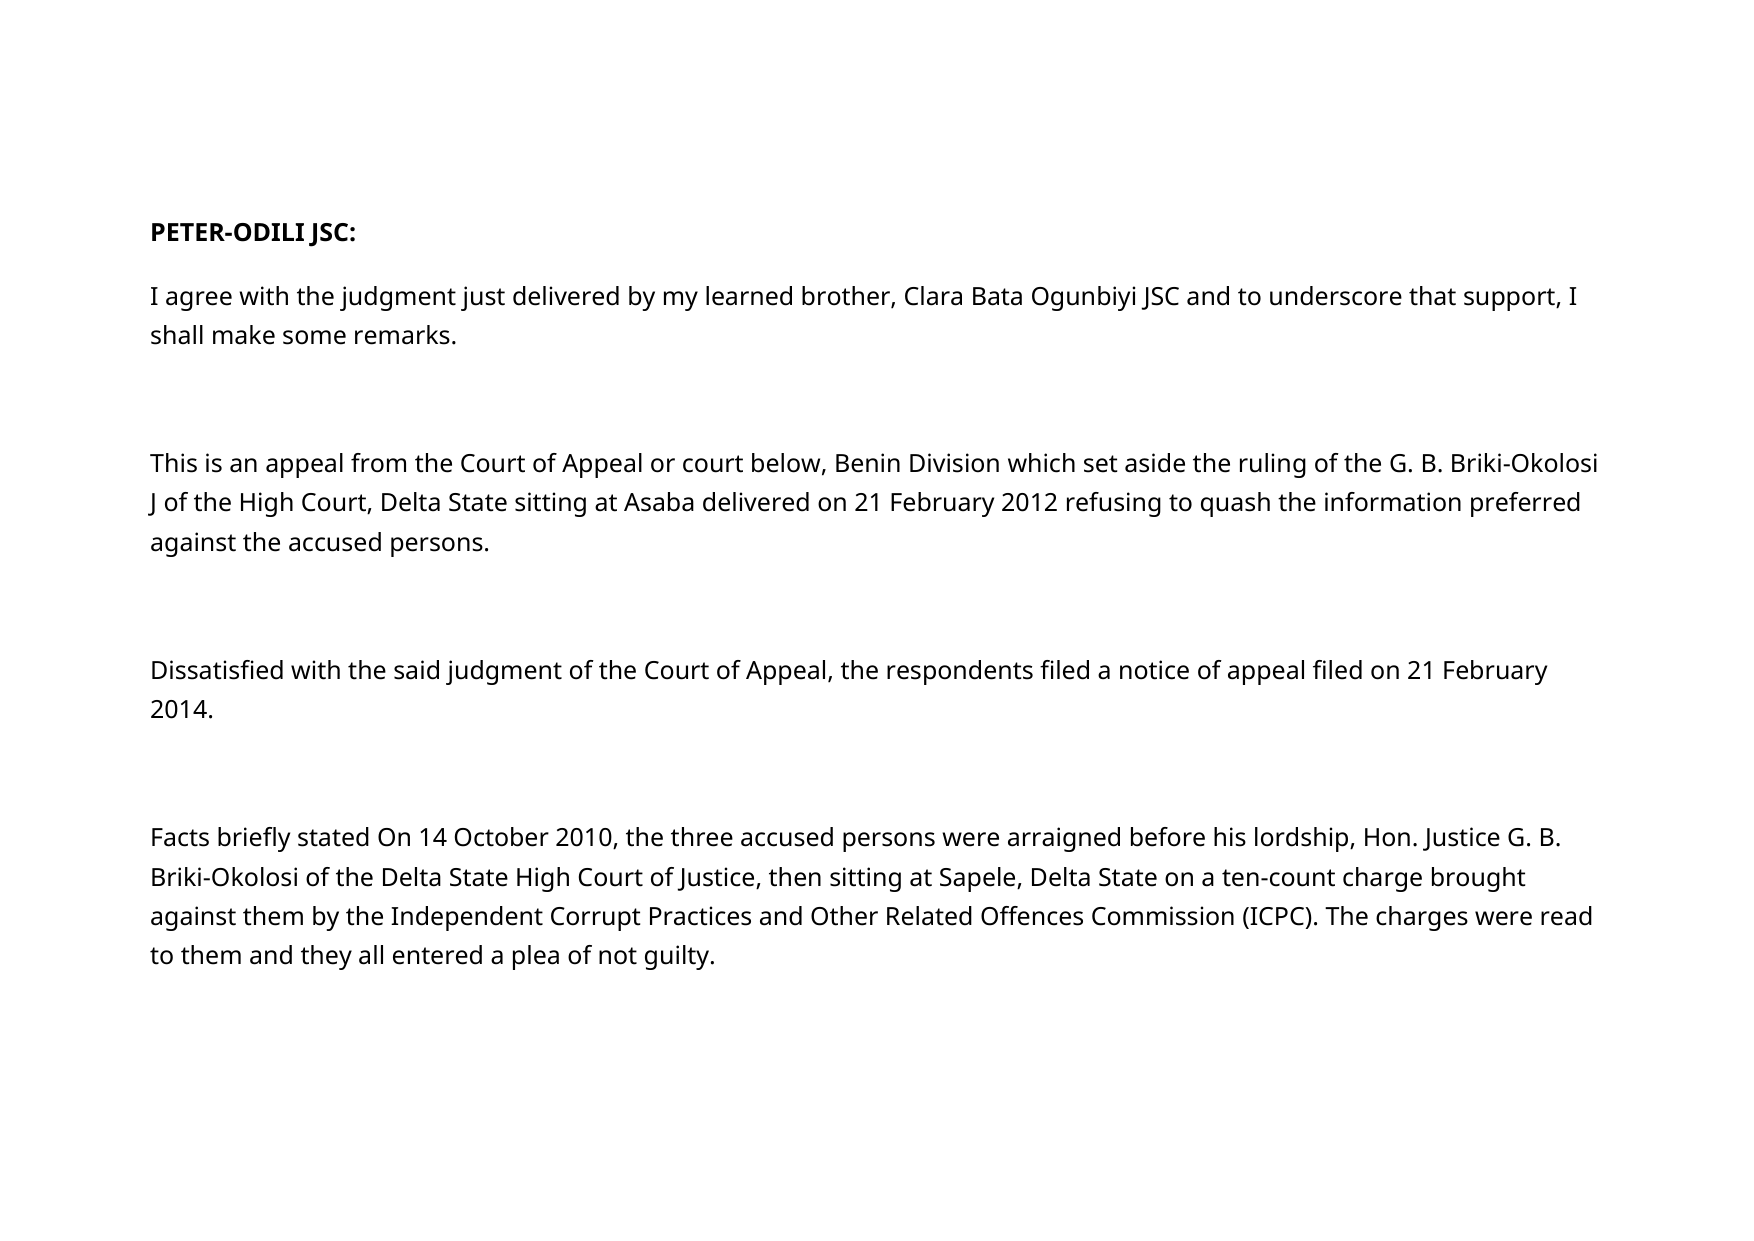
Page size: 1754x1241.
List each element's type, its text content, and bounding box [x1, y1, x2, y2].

text PETER-ODILI JSC: [150, 214, 1604, 248]
text I agree with the judgment just delivered by my learned brother, Clara Bata Ogunbiyi JSC and to underscore that support, I shall make some remarks. [150, 278, 1604, 352]
text Dissatisfied with the said judgment of the Court of Appeal, the respondents filed a notice of appeal filed on 21 February 2014. [150, 652, 1604, 726]
text Facts briefly stated On 14 October 2010, the three accused persons were arraigned before his lordship, Hon. Justice G. B. Briki-Okolosi of the Delta State High Court of Justice, then sitting at Sapele, Delta State on a ten-count charge brought against them by the Independent Corrupt Practices and Other Related Offences Commission (ICPC). The charges were read to them and they all entered a plea of not guilty. [150, 820, 1604, 972]
text This is an appeal from the Court of Appeal or court below, Benin Division which set aside the ruling of the G. B. Briki-Okolosi J of the High Court, Delta State sitting at Asaba delivered on 21 February 2012 refusing to quash the information preferred against the accused persons. [150, 446, 1604, 558]
